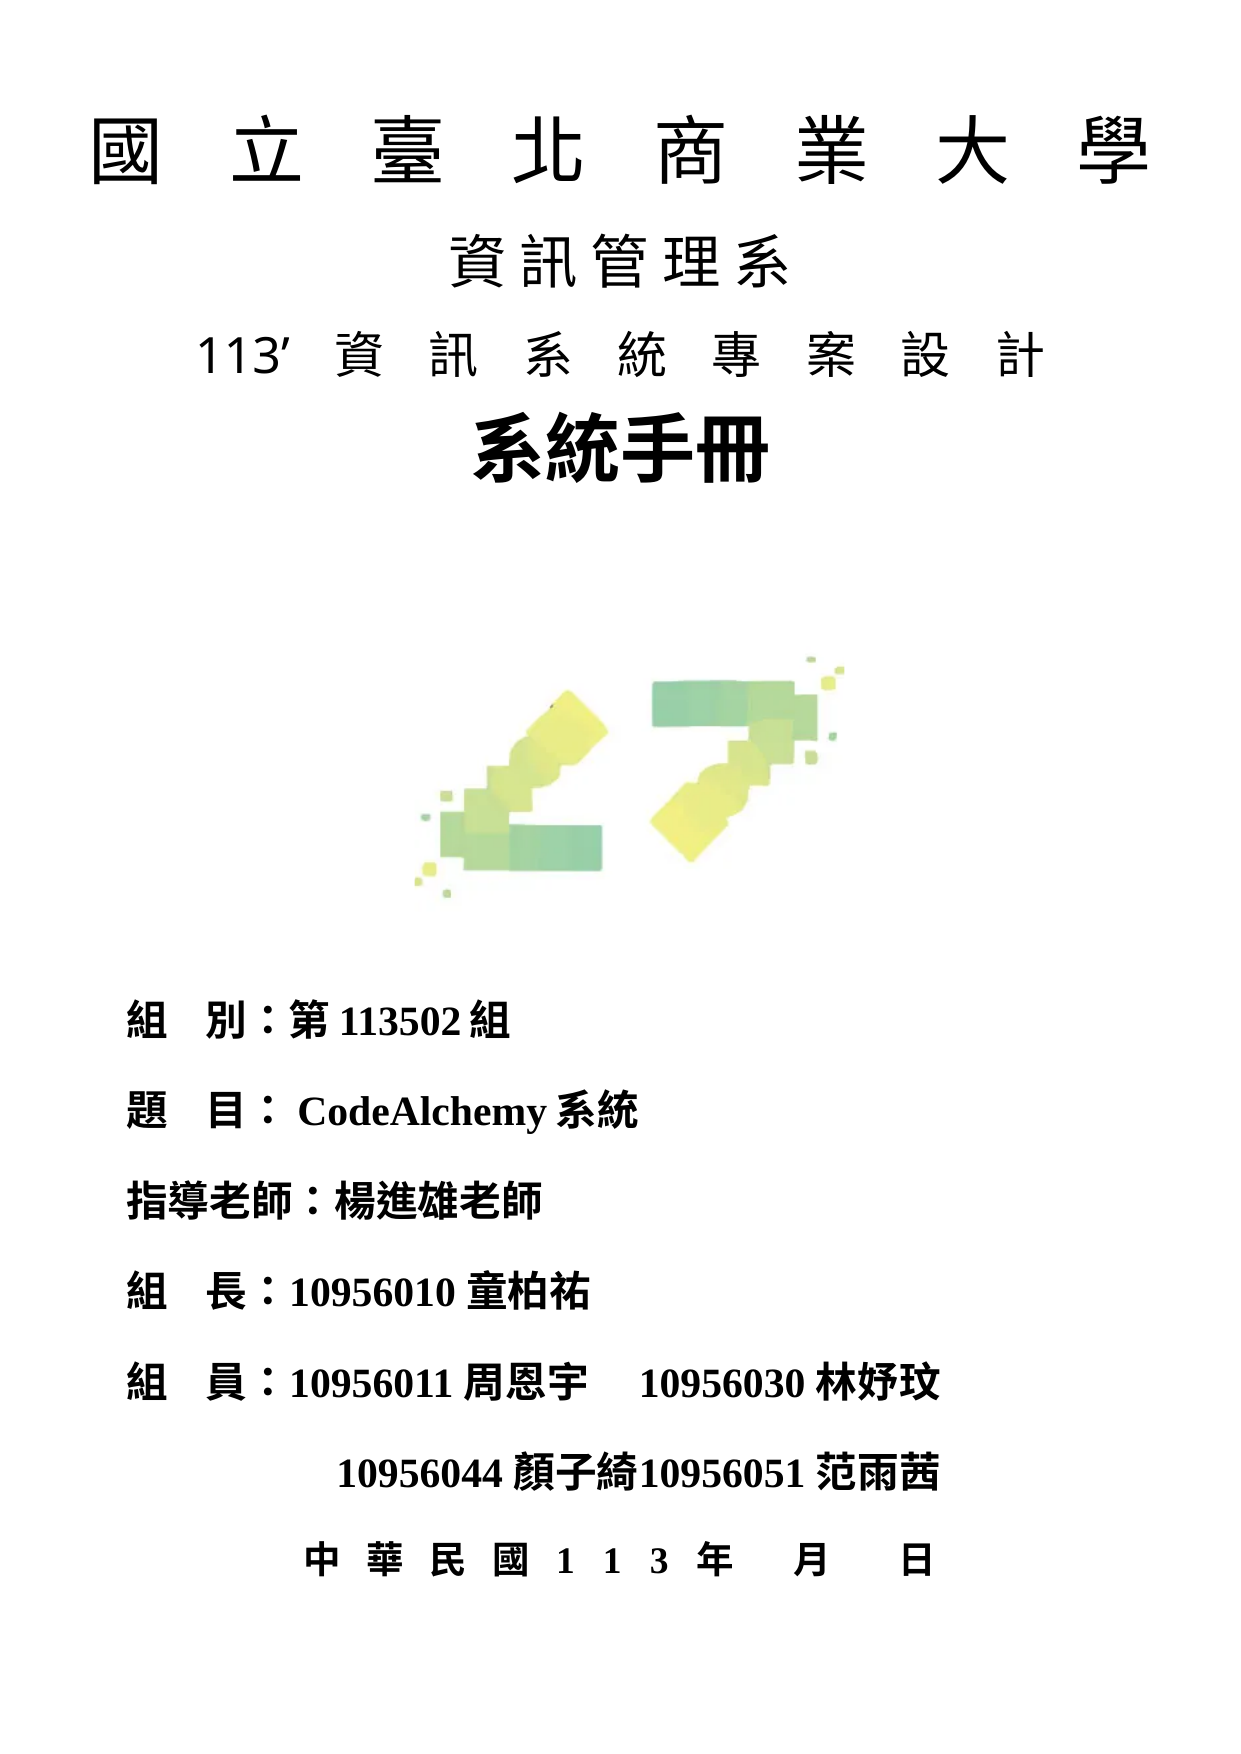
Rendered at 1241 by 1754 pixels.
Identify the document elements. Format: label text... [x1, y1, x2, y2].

text 題 目： CodeAlchemy系統 [126, 1077, 1152, 1138]
text 組 員：10956011 周恩宇 10956030 林妤玟 [126, 1349, 1152, 1409]
text 組 別：第113502組 [126, 987, 1152, 1047]
text 國立臺北商業大學 [88, 89, 1152, 202]
text 系統手冊 [88, 389, 1152, 498]
text 指導老師：楊進雄老師 [126, 1168, 1152, 1228]
text 113’資訊系統專案設計 [195, 314, 1045, 389]
text 組 長：10956010 童柏祐 [126, 1258, 1152, 1319]
text 中 華 民 國 1 1 3 年 月 日 [88, 1529, 1152, 1584]
text 10956044 顏子綺 10956051 范雨茜 [336, 1439, 1152, 1499]
text 資 訊 管 理 系 [88, 202, 1152, 314]
picture [414, 552, 845, 944]
